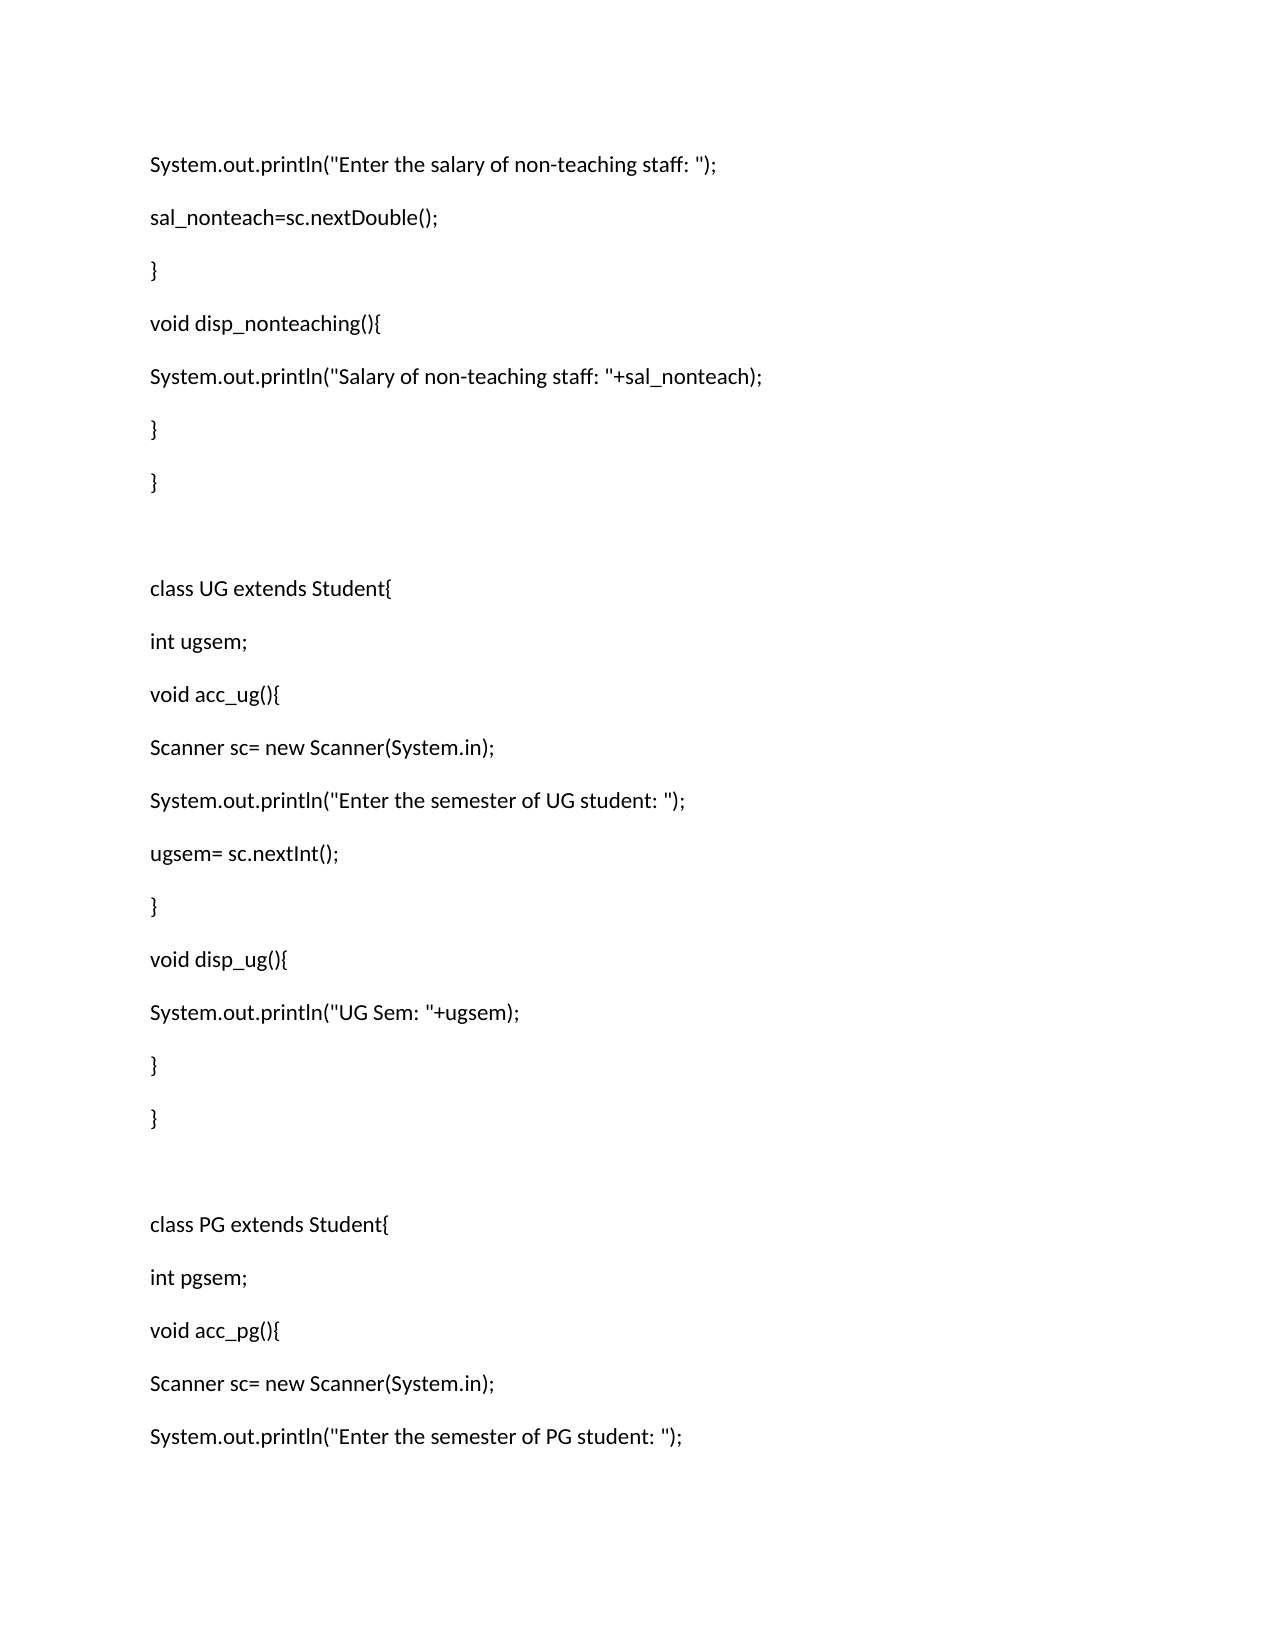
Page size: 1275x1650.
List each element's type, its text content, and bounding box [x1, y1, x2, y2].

text } [150, 468, 1125, 496]
text } [150, 415, 1125, 443]
text ugsem= sc.nextInt(); [150, 839, 1125, 867]
text } [150, 892, 1125, 920]
text System.out.println("Enter the salary of non-teaching staff: "); [150, 150, 1125, 178]
text } [150, 1051, 1125, 1079]
text void disp_nonteaching(){ [150, 309, 1125, 337]
text Scanner sc= new Scanner(System.in); [150, 1369, 1125, 1397]
text void disp_ug(){ [150, 945, 1125, 973]
text System.out.println("Enter the semester of UG student: "); [150, 786, 1125, 814]
text } [150, 256, 1125, 284]
text System.out.println("UG Sem: "+ugsem); [150, 998, 1125, 1026]
text int pgsem; [150, 1263, 1125, 1291]
text class PG extends Student{ [150, 1210, 1125, 1238]
text Scanner sc= new Scanner(System.in); [150, 733, 1125, 761]
text class UG extends Student{ [150, 574, 1125, 602]
text void acc_pg(){ [150, 1316, 1125, 1344]
text void acc_ug(){ [150, 680, 1125, 708]
text System.out.println("Enter the semester of PG student: "); [150, 1422, 1125, 1451]
text System.out.println("Salary of non-teaching staff: "+sal_nonteach); [150, 362, 1125, 390]
text int ugsem; [150, 627, 1125, 655]
text } [150, 1104, 1125, 1132]
text sal_nonteach=sc.nextDouble(); [150, 203, 1125, 231]
